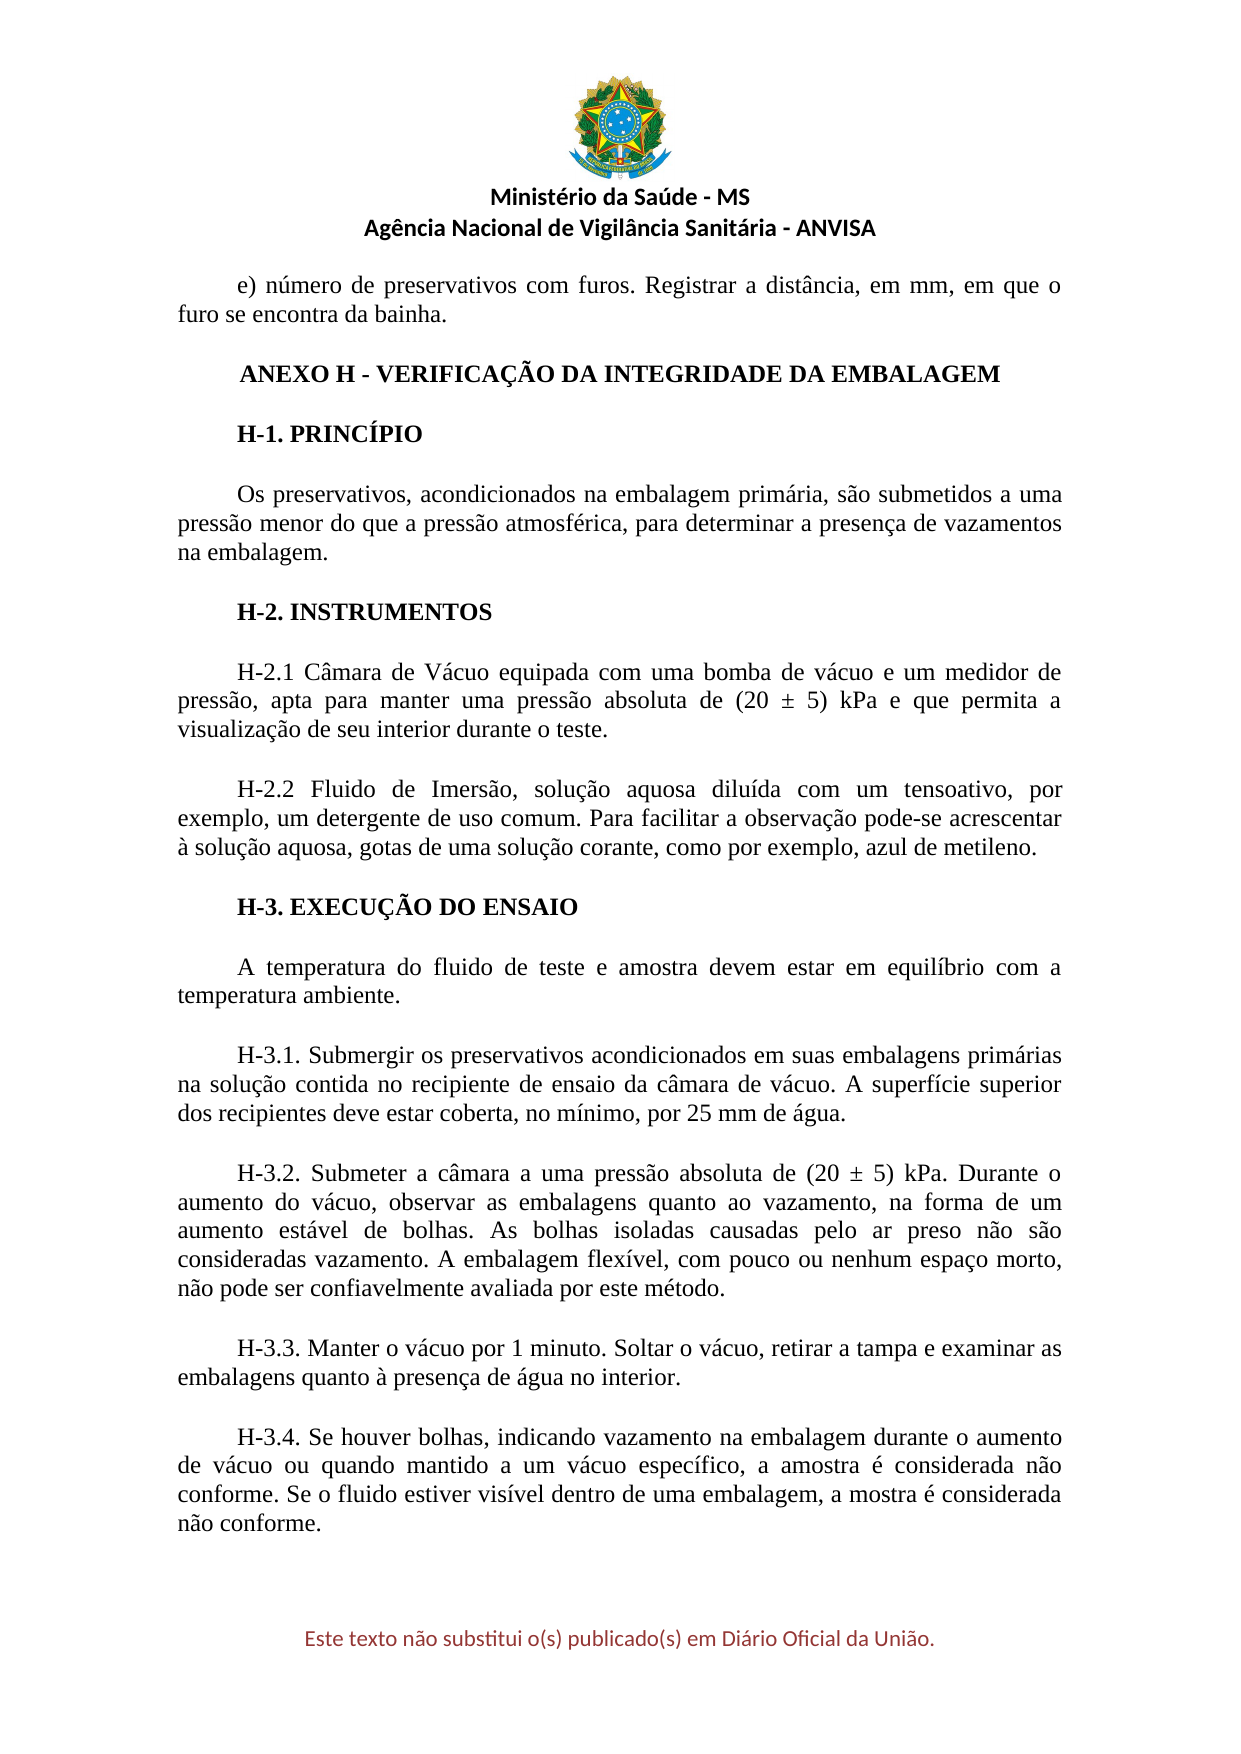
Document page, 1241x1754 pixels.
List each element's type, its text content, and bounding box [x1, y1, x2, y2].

text H-2.1 Câmara de Vácuo equipada com uma bomba de vácuo e um medidor de pressão, apta para manter uma pressão absoluta de (20 ± 5) kPa e que permita a visualização de seu interior durante o teste. [177, 657, 1063, 743]
text H-3.2. Submeter a câmara a uma pressão absoluta de (20 ± 5) kPa. Durante o aumento do vácuo, observar as embalagens quanto ao vazamento, na forma de um aumento estável de bolhas. As bolhas isoladas causadas pelo ar preso não são consideradas vazamento. A embalagem flexível, com pouco ou nenhum espaço morto, não pode ser confiavelmente avaliada por este método. [177, 1158, 1063, 1302]
text H-2.2 Fluido de Imersão, solução aquosa diluída com um tensoativo, por exemplo, um detergente de uso comum. Para facilitar a observação pode-se acrescentar à solução aquosa, gotas de uma solução corante, como por exemplo, azul de metileno. [177, 774, 1063, 861]
text H-3. EXECUÇÃO DO ENSAIO [177, 892, 1063, 921]
picture [565, 73, 675, 182]
text Os preservativos, acondicionados na embalagem primária, são submetidos a uma pressão menor do que a pressão atmosférica, para determinar a presença de vazamentos na embalagem. [177, 479, 1063, 566]
text H-3.3. Manter o vácuo por 1 minuto. Soltar o vácuo, retirar a tampa e examinar as embalagens quanto à presença de água no interior. [177, 1333, 1063, 1391]
text ANEXO H - VERIFICAÇÃO DA INTEGRIDADE DA EMBALAGEM [177, 359, 1063, 388]
text e) número de preservativos com furos. Registrar a distância, em mm, em que o furo se encontra da bainha. [177, 271, 1063, 328]
text H-2. INSTRUMENTOS [177, 597, 1063, 626]
text H-3.4. Se houver bolhas, indicando vazamento na embalagem durante o aumento de vácuo ou quando mantido a um vácuo específico, a amostra é considerada não conforme. Se o fluido estiver visível dentro de uma embalagem, a mostra é considerada não conforme. [177, 1422, 1063, 1537]
text H-3.1. Submergir os preservativos acondicionados em suas embalagens primárias na solução contida no recipiente de ensaio da câmara de vácuo. A superfície superior dos recipientes deve estar coberta, no mínimo, por 25 mm de água. [177, 1041, 1063, 1127]
text A temperatura do fluido de teste e amostra devem estar em equilíbrio com a temperatura ambiente. [177, 952, 1063, 1009]
text H-1. PRINCÍPIO [177, 419, 1063, 448]
